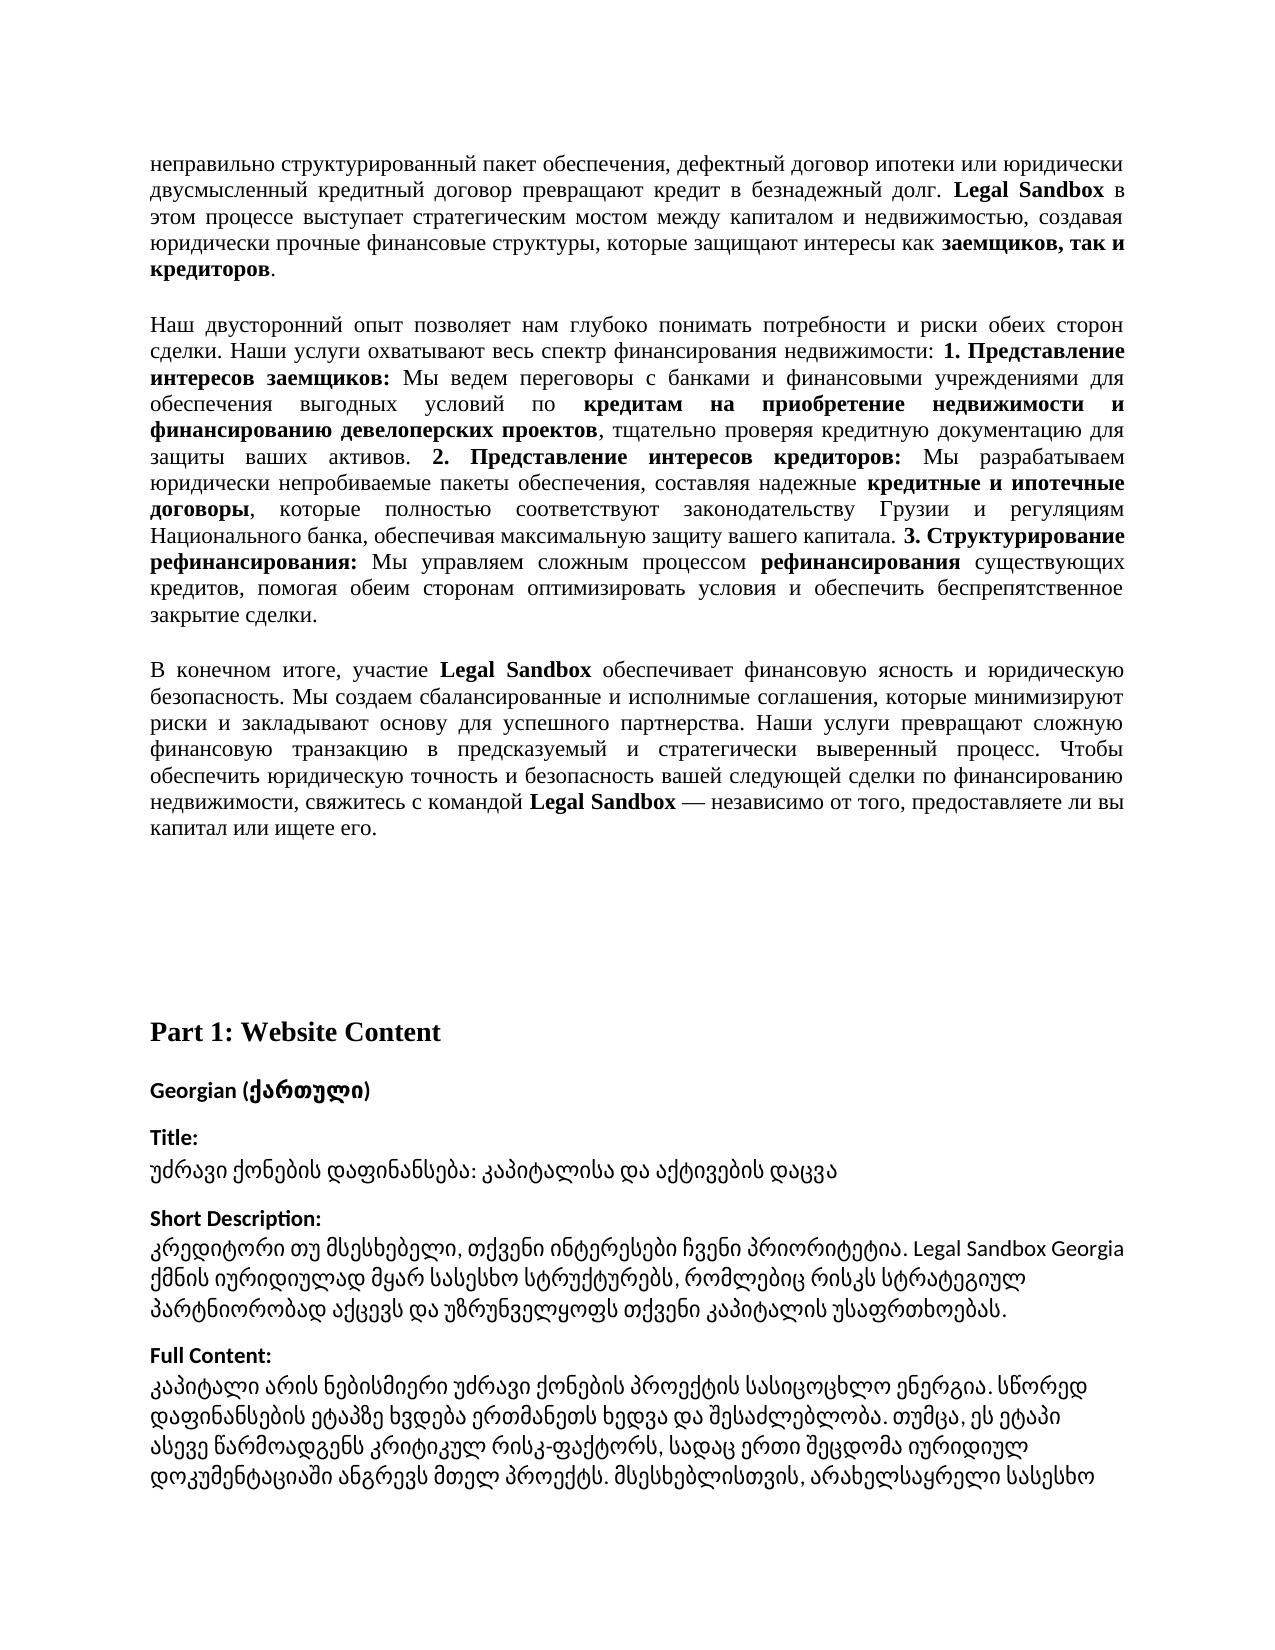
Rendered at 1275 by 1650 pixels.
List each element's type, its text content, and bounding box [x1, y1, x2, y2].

subtitle Part 1: Website Content [150, 1015, 1125, 1047]
text В конечном итоге, участие Legal Sandbox обеспечивает финансовую ясность и юридическую безопасность. Мы создаем сбалансированные и исполнимые соглашения, которые минимизируют риски и закладывают основу для успешного партнерства. Наши услуги превращают сложную финансовую транзакцию в предсказуемый и стратегически выверенный процесс. Чтобы обеспечить юридическую точность и безопасность вашей следующей сделки по финансированию недвижимости, свяжитесь с командой Legal Sandbox — независимо от того, предоставляете ли вы капитал или ищете его. [150, 656, 1125, 841]
text Title: უძრავი ქონების დაფინანსება: კაპიტალისა და აქტივების დაცვა [150, 1123, 1125, 1185]
text Georgian (ქართული) [150, 1076, 1125, 1104]
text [150, 1342, 1125, 1490]
text Short Description: კრედიტორი თუ მსესხებელი, თქვენი ინტერესები ჩვენი პრიორიტეტია. Legal Sandbox Georgia ქმნის იურიდიულად მყარ სასესხო სტრუქტურებს, რომლებიც რისკს სტრატეგიულ პარტნიორობად აქცევს და უზრუნველყოფს თქვენი კაპიტალის უსაფრთხოებას. [150, 1204, 1125, 1323]
text Наш двусторонний опыт позволяет нам глубоко понимать потребности и риски обеих сторон сделки. Наши услуги охватывают весь спектр финансирования недвижимости: 1. Представление интересов заемщиков: Мы ведем переговоры с банками и финансовыми учреждениями для обеспечения выгодных условий по кредитам на приобретение недвижимости и финансированию девелоперских проектов, тщательно проверяя кредитную документацию для защиты ваших активов. 2. Представление интересов кредиторов: Мы разрабатываем юридически непробиваемые пакеты обеспечения, составляя надежные кредитные и ипотечные договоры, которые полностью соответствуют законодательству Грузии и регуляциям Национального банка, обеспечивая максимальную защиту вашего капитала. 3. Структурирование рефинансирования: Мы управляем сложным процессом рефинансирования существующих кредитов, помогая обеим сторонам оптимизировать условия и обеспечить беспрепятственное закрытие сделки. [150, 311, 1125, 627]
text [150, 150, 1125, 282]
